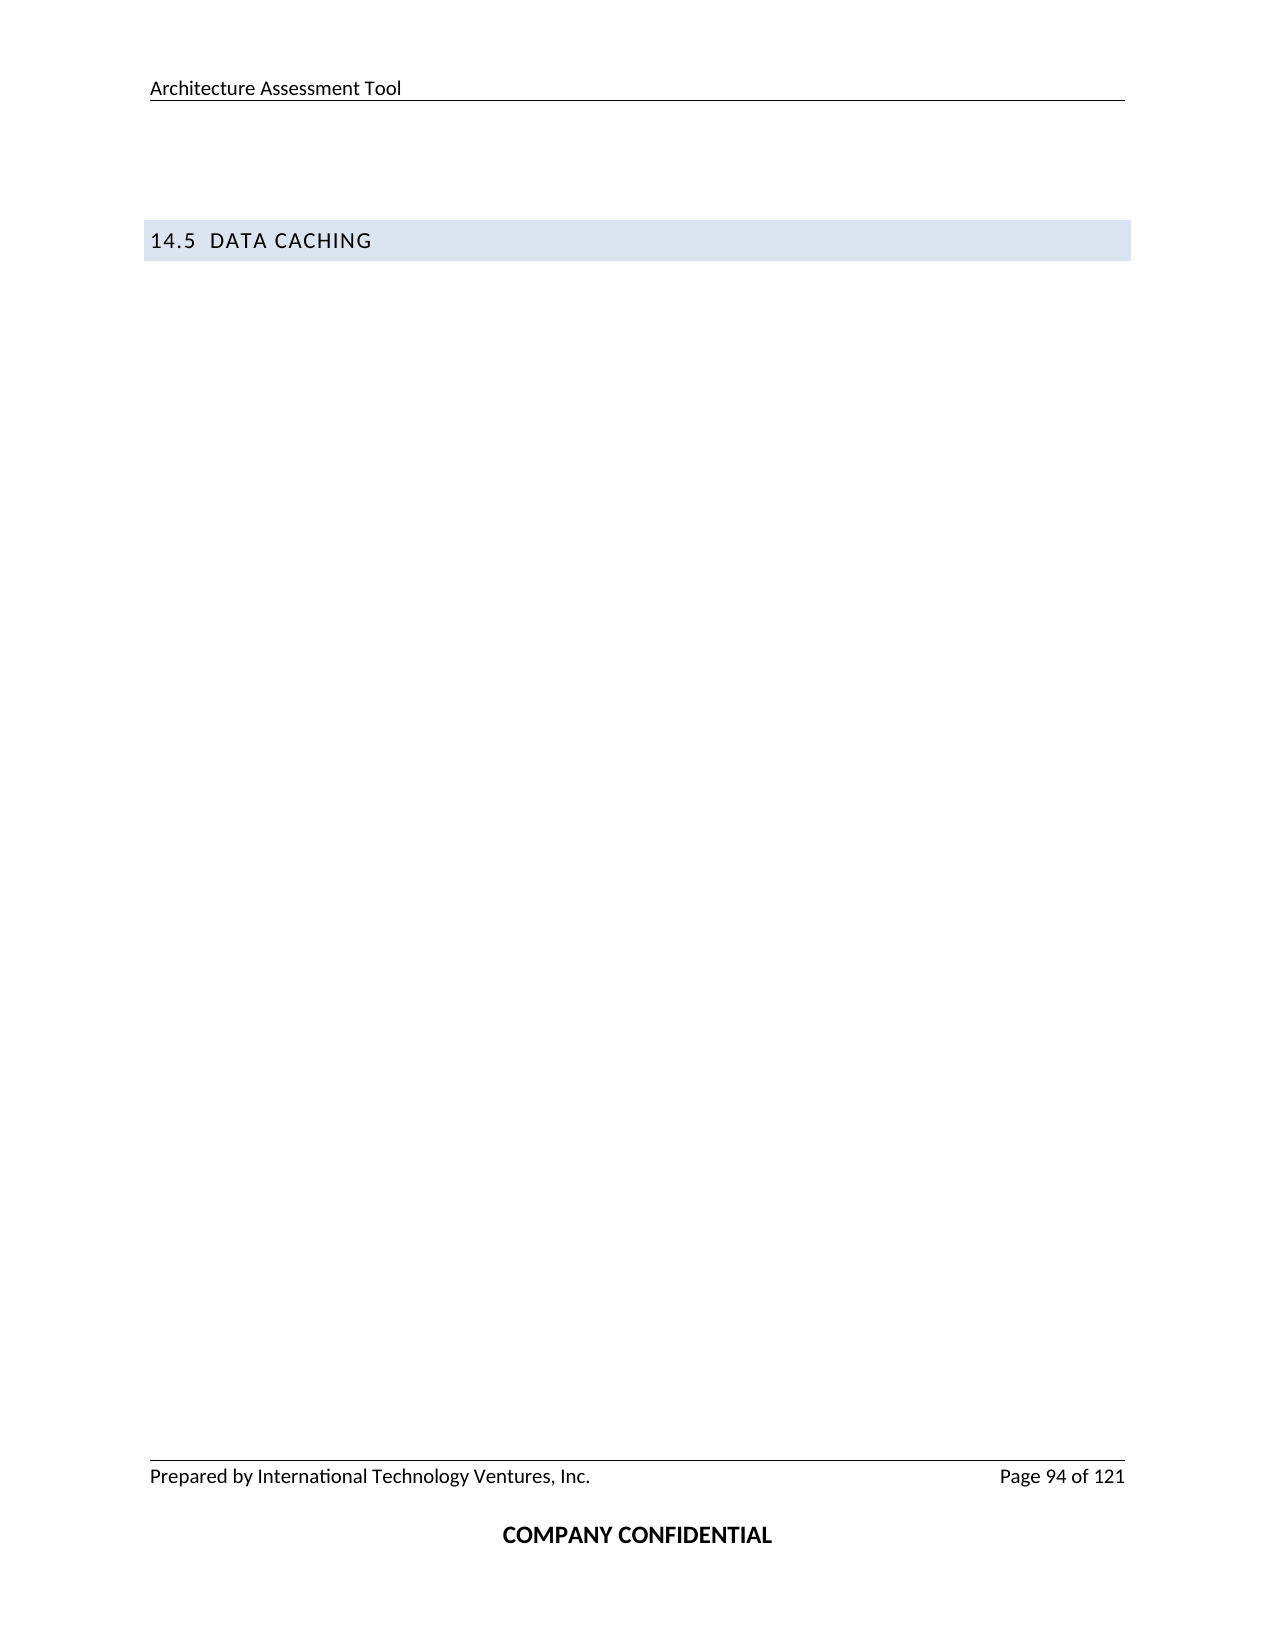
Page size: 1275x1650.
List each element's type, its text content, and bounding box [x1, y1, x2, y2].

subtitle Data Caching [150, 227, 1125, 255]
